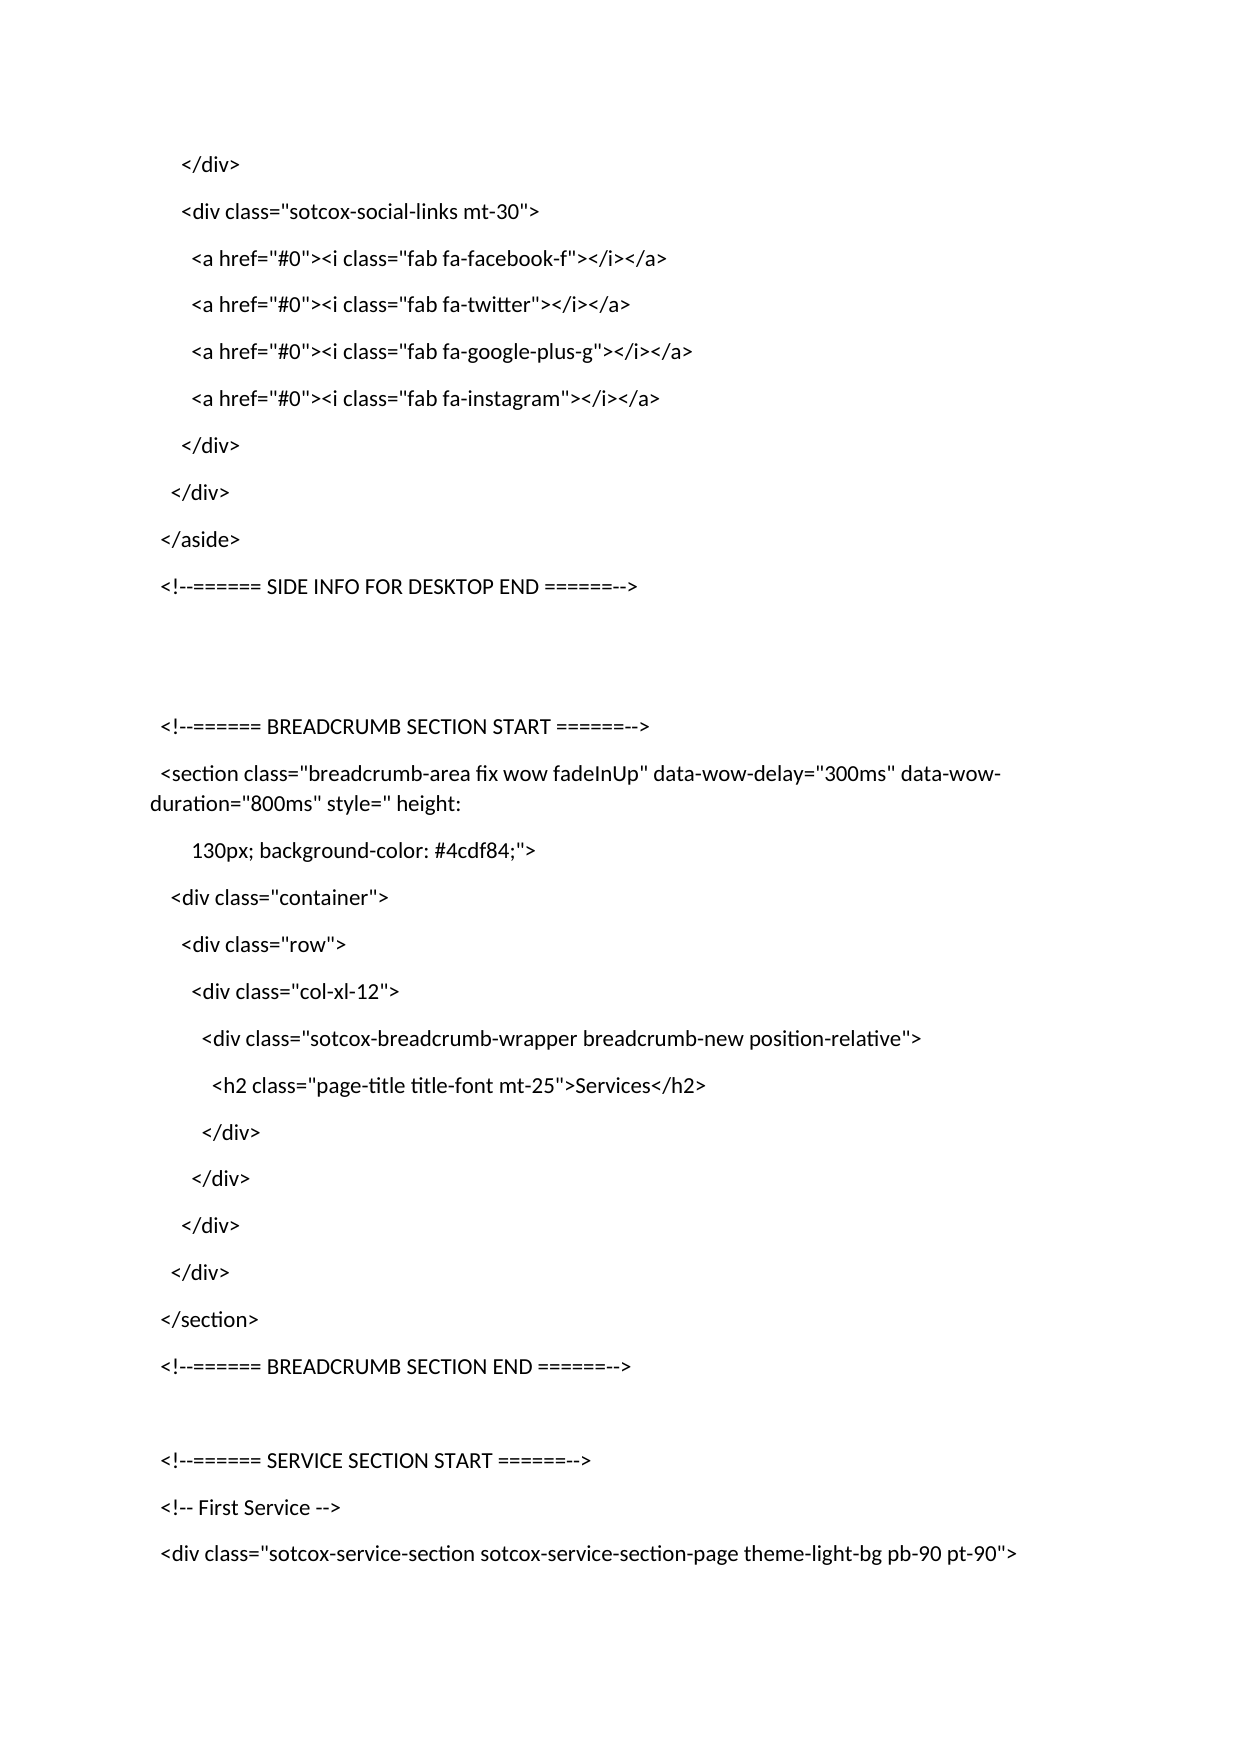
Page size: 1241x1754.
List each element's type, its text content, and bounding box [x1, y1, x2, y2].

text <!--====== BREADCRUMB SECTION START ======--> [150, 712, 1090, 741]
text </div> [150, 478, 1090, 506]
text <h2 class="page-title title-font mt-25">Services</h2> [150, 1071, 1090, 1099]
text </div> [150, 1118, 1090, 1146]
text <!--====== SERVICE SECTION START ======--> [150, 1446, 1090, 1474]
text <div class="container"> [150, 883, 1090, 911]
text <a href="#0"><i class="fab fa-instagram"></i></a> [150, 384, 1090, 412]
text </div> [150, 1164, 1090, 1193]
text 130px; background-color: #4cdf84;"> [150, 836, 1090, 864]
text </div> [150, 1258, 1090, 1286]
text <div class="row"> [150, 930, 1090, 958]
text <a href="#0"><i class="fab fa-google-plus-g"></i></a> [150, 337, 1090, 366]
text <a href="#0"><i class="fab fa-facebook-f"></i></a> [150, 244, 1090, 272]
text <!--====== SIDE INFO FOR DESKTOP END ======--> [150, 572, 1090, 600]
text <div class="col-xl-12"> [150, 977, 1090, 1005]
text </aside> [150, 525, 1090, 553]
text </div> [150, 150, 1090, 178]
text <!--====== BREADCRUMB SECTION END ======--> [150, 1352, 1090, 1380]
text <section class="breadcrumb-area fix wow fadeInUp" data-wow-delay="300ms" data-wow-duration="800ms" style=" height: [150, 759, 1090, 818]
text </section> [150, 1305, 1090, 1333]
text <a href="#0"><i class="fab fa-twitter"></i></a> [150, 291, 1090, 319]
text </div> [150, 431, 1090, 459]
text <!-- First Service --> [150, 1493, 1090, 1521]
text <div class="sotcox-service-section sotcox-service-section-page theme-light-bg pb-90 pt-90"> [150, 1539, 1090, 1568]
text </div> [150, 1211, 1090, 1239]
text <div class="sotcox-social-links mt-30"> [150, 197, 1090, 225]
text <div class="sotcox-breadcrumb-wrapper breadcrumb-new position-relative"> [150, 1024, 1090, 1052]
